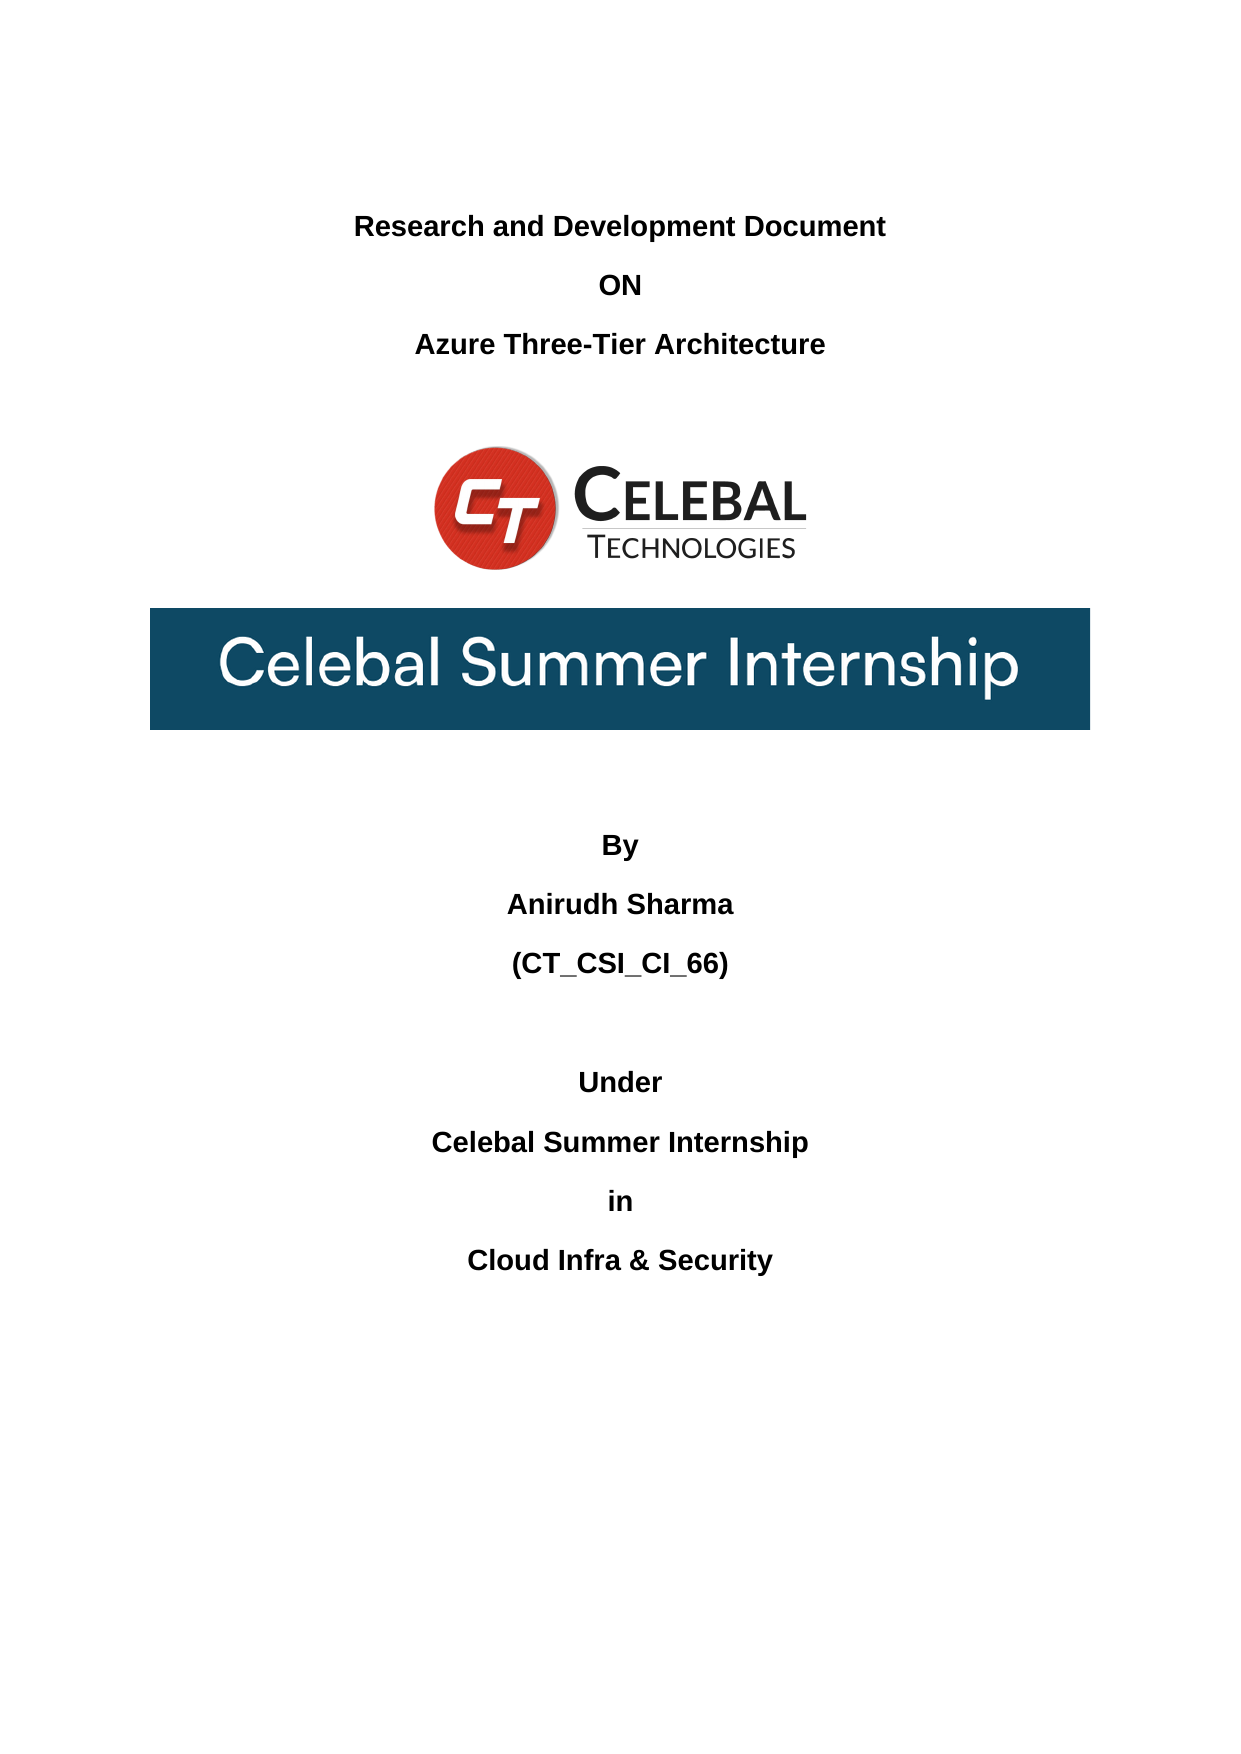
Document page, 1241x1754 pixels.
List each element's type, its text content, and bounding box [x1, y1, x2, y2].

text in [150, 1184, 1090, 1217]
text Under [150, 1065, 1090, 1099]
text Azure Three-Tier Architecture [150, 327, 1090, 361]
text (CT_CSI_CI_66) [150, 946, 1090, 980]
text Research and Development Document [150, 208, 1090, 242]
text By [150, 828, 1090, 861]
text Cloud Infra & Security [150, 1243, 1090, 1277]
picture [150, 608, 1091, 730]
text Celebal Summer Internship [150, 1124, 1090, 1158]
picture [434, 446, 807, 570]
text Anirudh Sharma [150, 887, 1090, 921]
text ON [150, 268, 1090, 301]
